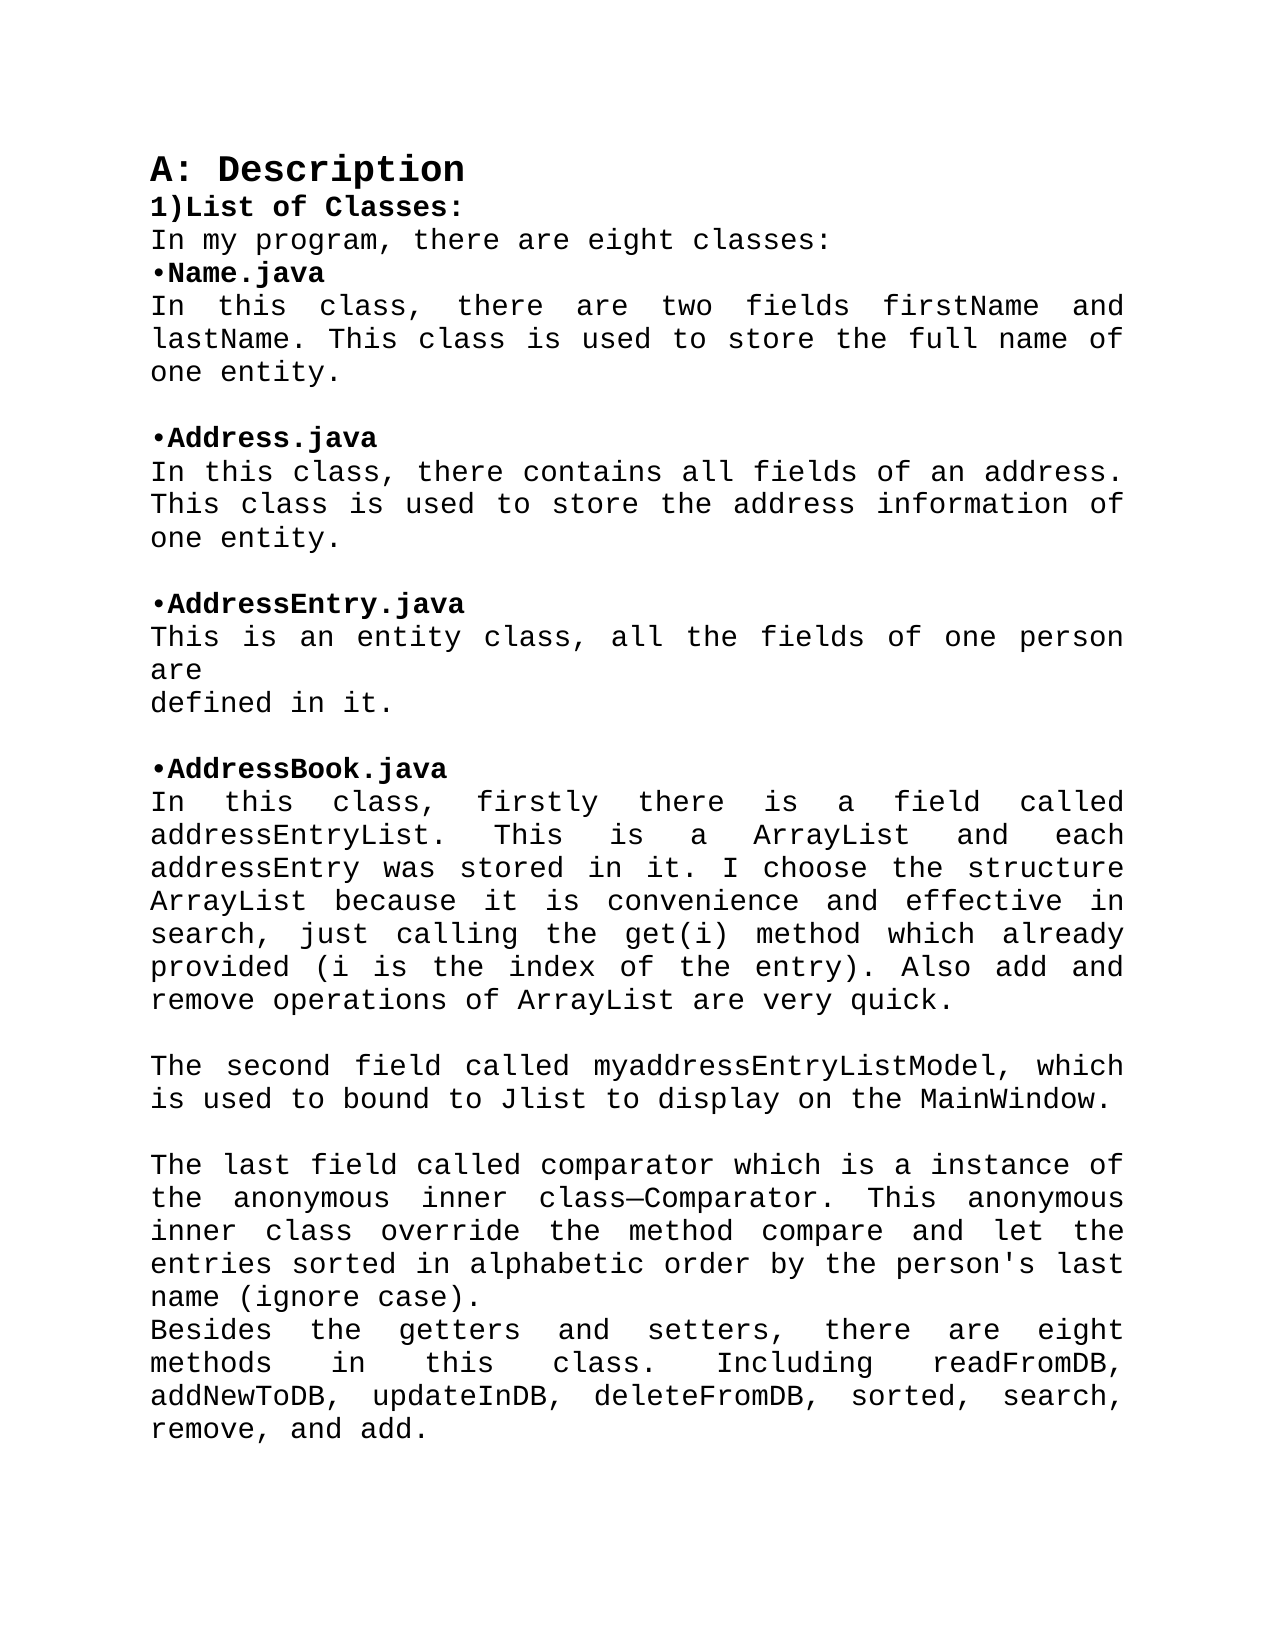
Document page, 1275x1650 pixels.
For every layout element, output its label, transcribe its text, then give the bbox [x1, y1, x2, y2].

text 1)List of Classes: [150, 192, 1125, 226]
text •Name.java [150, 258, 1125, 292]
text A: Description [150, 150, 1125, 192]
text •Address.java [150, 424, 1125, 457]
text In this class, there are two fields firstName and lastName. This class is used to store the full name of one entity. [150, 292, 1125, 391]
text In this class, firstly there is a field called addressEntryList. This is a ArrayList and each addressEntry was stored in it. I choose the structure ArrayList because it is convenience and effective in search, just calling the get(i) method which already provided (i is the index of the entry). Also add and remove operations of ArrayList are very quick. [150, 787, 1125, 1018]
text •AddressEntry.java [150, 589, 1125, 622]
text The second field called myaddressEntryListModel, which is used to bound to Jlist to display on the MainWindow. [150, 1051, 1125, 1117]
text •AddressBook.java [150, 754, 1125, 787]
text The last field called comparator which is a instance of the anonymous inner class—Comparator. This anonymous inner class override the method compare and let the entries sorted in alphabetic order by the person's last name (ignore case). [150, 1150, 1125, 1315]
text In my program, there are eight classes: [150, 226, 1125, 258]
text defined in it. [150, 688, 1125, 721]
text This is an entity class, all the fields of one person are [150, 622, 1125, 688]
text Besides the getters and setters, there are eight methods in this class. Including readFromDB, addNewToDB, updateInDB, deleteFromDB, sorted, search, remove, and add. [150, 1315, 1125, 1447]
text In this class, there contains all fields of an address. This class is used to store the address information of one entity. [150, 457, 1125, 556]
